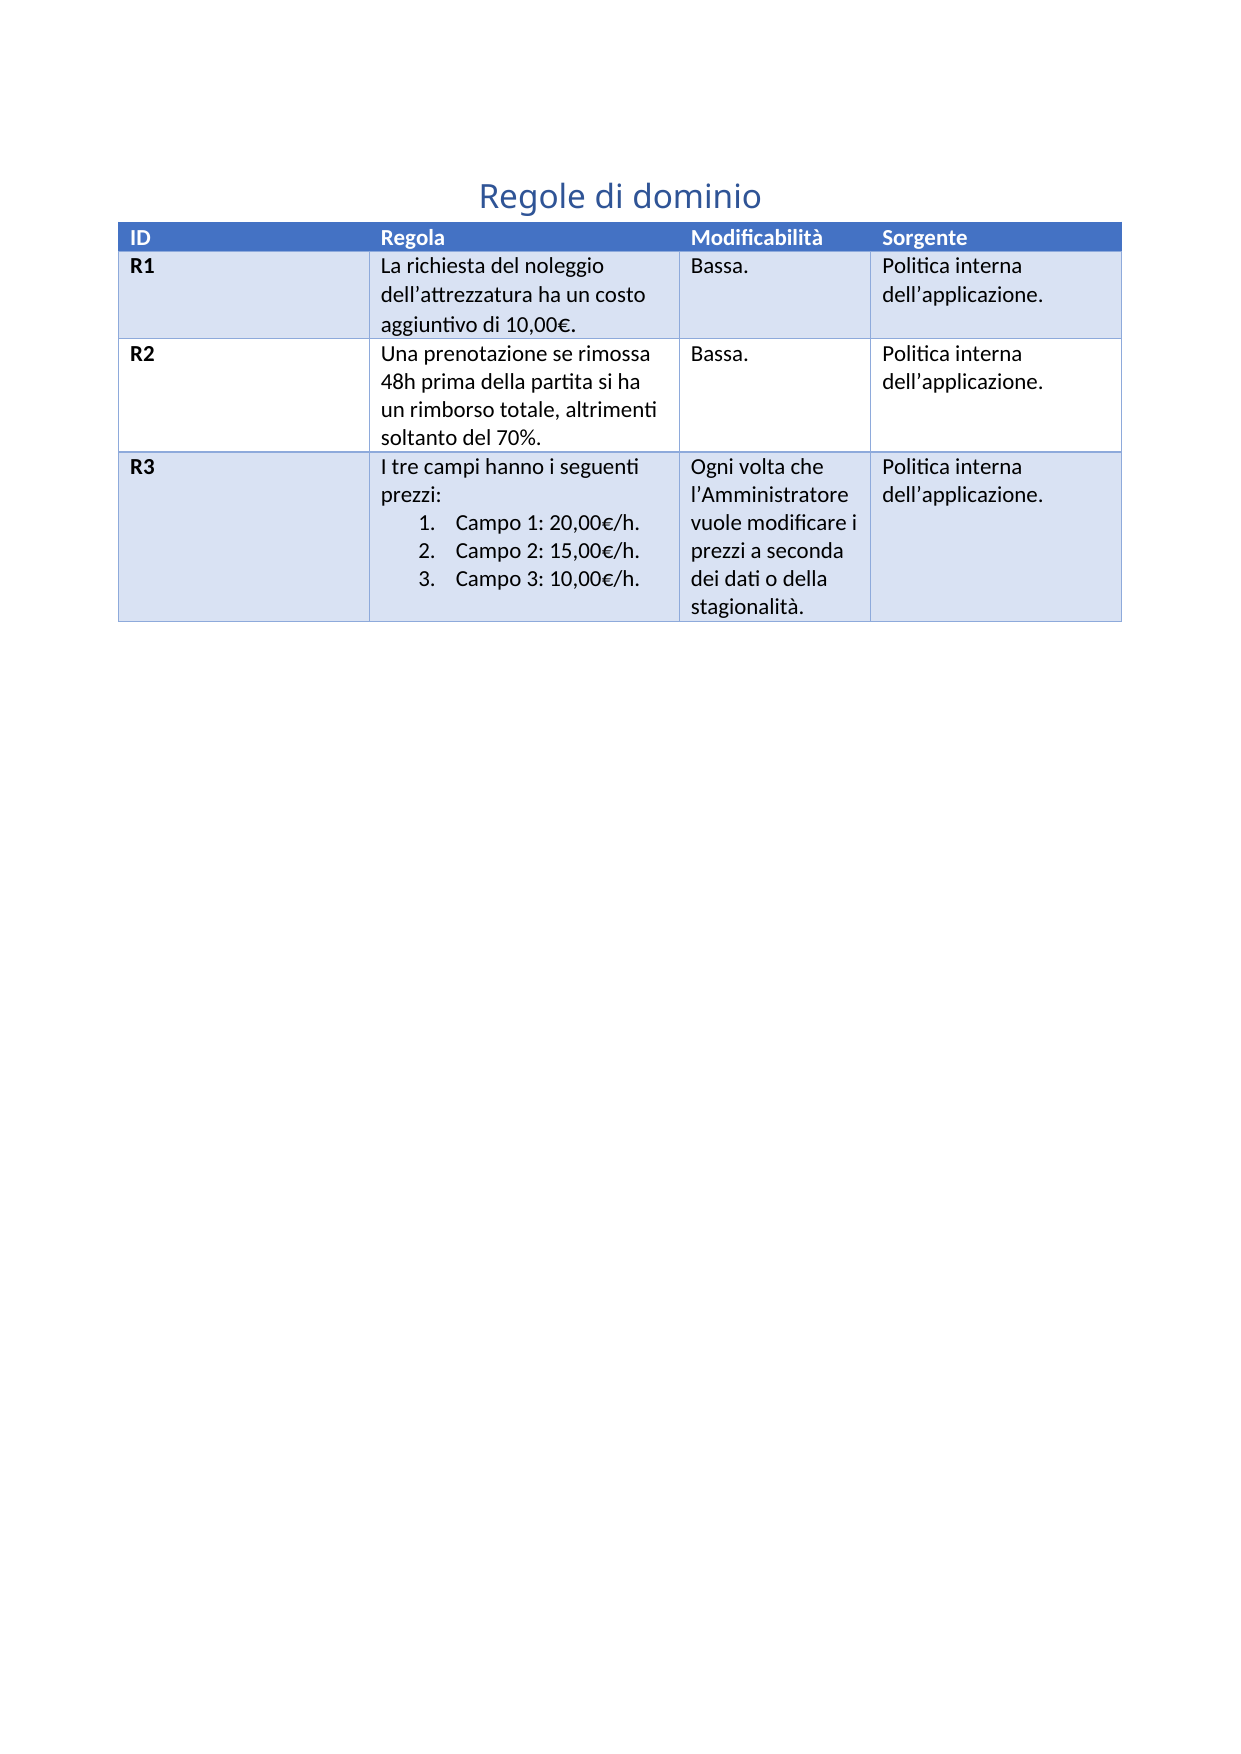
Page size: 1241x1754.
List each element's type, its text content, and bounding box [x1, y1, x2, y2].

table_cell La richiesta del noleggio dell’attrezzatura ha un costo aggiuntivo di 10,00€. [370, 252, 679, 338]
table_cell Ogni volta che l’Amministratore vuole modificare i prezzi a seconda dei dati o della stagionalità. [680, 453, 870, 621]
table_cell Politica interna dell’applicazione. [871, 453, 1121, 621]
table_header Sorgente [871, 223, 1121, 251]
subtitle Regole di dominio [118, 173, 1122, 218]
table_cell Una prenotazione se rimossa 48h prima della partita si ha un rimborso totale, altrimenti soltanto del 70%. [370, 339, 679, 451]
table_header ID [119, 223, 369, 251]
table_cell R3 [119, 453, 369, 621]
table_cell I tre campi hanno i seguenti prezzi: Campo 1: 20,00€/h. Campo 2: 15,00€/h. Campo 3: 10,00€/h. [370, 453, 679, 621]
table_cell Politica interna dell’applicazione. [871, 252, 1121, 338]
table_cell R2 [119, 339, 369, 451]
table_header Regola [370, 223, 679, 251]
table_cell Bassa. [680, 339, 870, 451]
table_cell Politica interna dell’applicazione. [871, 339, 1121, 451]
table_cell R1 [119, 252, 369, 338]
table_cell Bassa. [680, 252, 870, 338]
table_header Modificabilità [680, 223, 870, 251]
